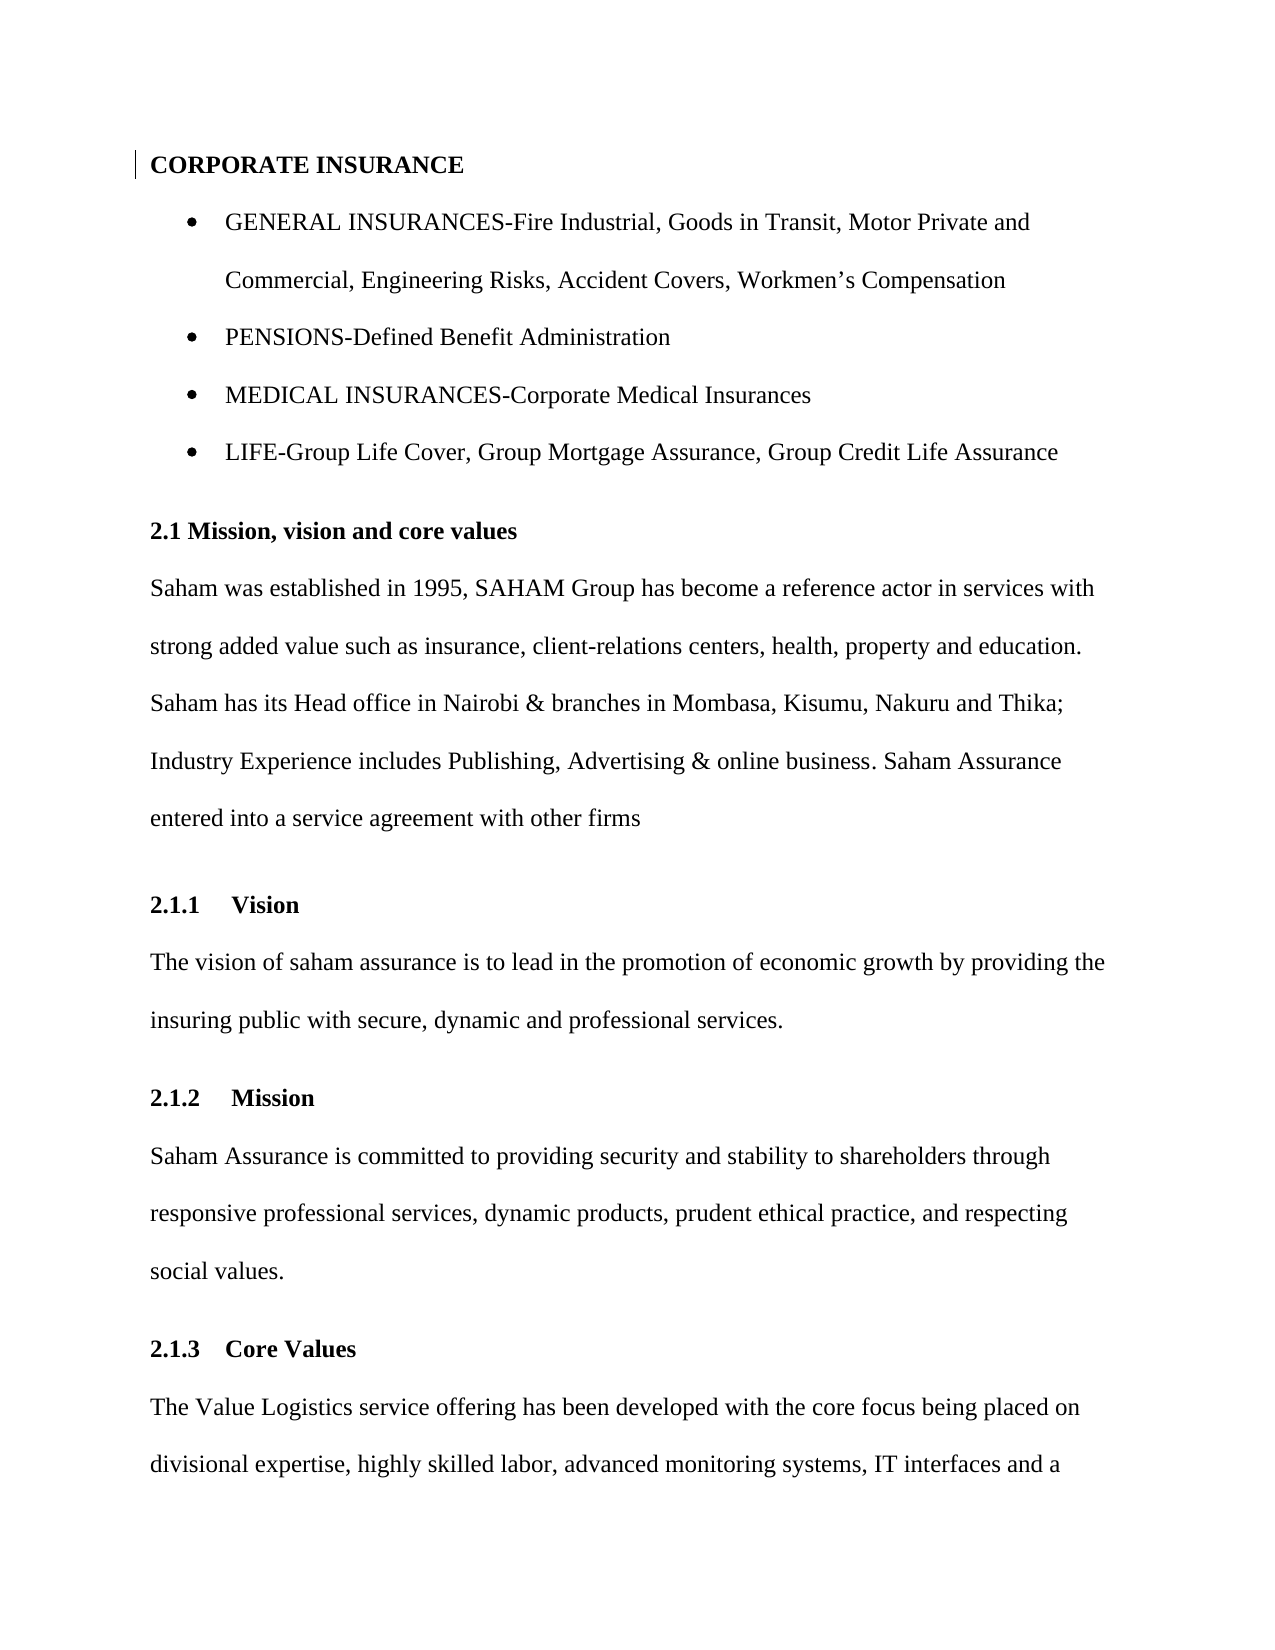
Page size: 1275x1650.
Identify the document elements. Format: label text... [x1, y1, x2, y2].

list LIFE-Group Life Cover, Group Mortgage Assurance, Group Credit Life Assurance [187, 437, 1125, 466]
subtitle 2.1 Mission, vision and core values [150, 516, 1125, 544]
list GENERAL INSURANCES-Fire Industrial, Goods in Transit, Motor Private and Commercial, Engineering Risks, Accident Covers, Workmen’s Compensation [187, 207, 1125, 294]
subtitle CORPORATE INSURANCE [150, 150, 1125, 179]
text The vision of saham assurance is to lead in the promotion of economic growth by providing the insuring public with secure, dynamic and professional services. [150, 947, 1125, 1034]
subtitle 2.1.1 Vision [150, 890, 1125, 919]
list PENSIONS-Defined Benefit Administration [187, 322, 1125, 351]
text Saham was established in 1995, SAHAM Group has become a reference actor in services with strong added value such as insurance, client-relations centers, health, property and education. Saham has its Head office in Nairobi & branches in Mombasa, Kisumu, Nakuru and Thika; Industry Experience includes Publishing, Advertising & online business. Saham Assurance entered into a service agreement with other firms [150, 573, 1125, 832]
subtitle 2.1.3 Core Values [150, 1334, 1125, 1363]
list MEDICAL INSURANCES-Corporate Medical Insurances [187, 380, 1125, 409]
subtitle 2.1.2 Mission [150, 1083, 1125, 1112]
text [150, 1392, 1125, 1478]
text Saham Assurance is committed to providing security and stability to shareholders through responsive professional services, dynamic products, prudent ethical practice, and respecting social values. [150, 1141, 1125, 1284]
